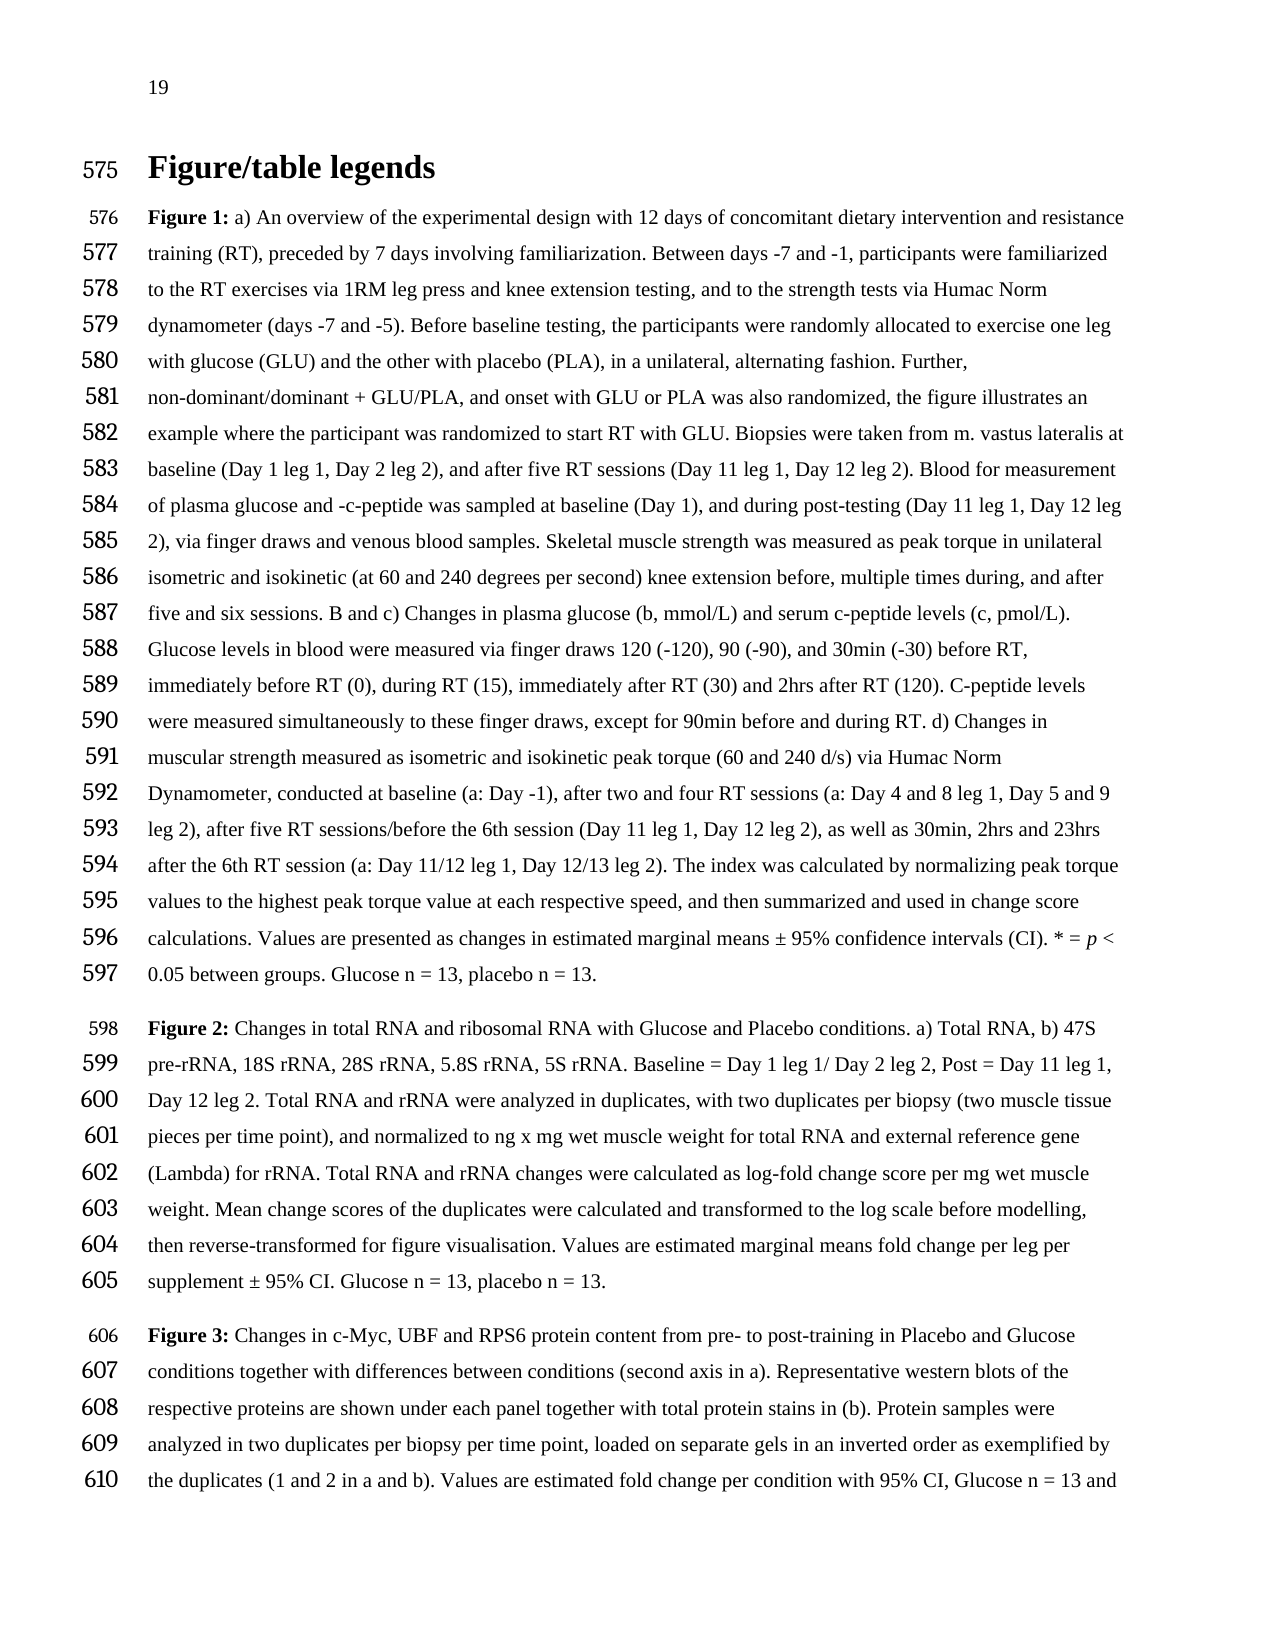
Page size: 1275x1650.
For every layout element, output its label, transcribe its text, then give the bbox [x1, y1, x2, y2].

subtitle Figure/table legends [148, 148, 1127, 186]
text Figure 1: a) An overview of the experimental design with 12 days of concomitant dietary intervention and resistance training (RT), preceded by 7 days involving familiarization. Between days -7 and -1, participants were familiarized to the RT exercises via 1RM leg press and knee extension testing, and to the strength tests via Humac Norm dynamometer (days -7 and -5). Before baseline testing, the participants were randomly allocated to exercise one leg with glucose (GLU) and the other with placebo (PLA), in a unilateral, alternating fashion. Further, non-dominant/dominant + GLU/PLA, and onset with GLU or PLA was also randomized, the figure illustrates an example where the participant was randomized to start RT with GLU. Biopsies were taken from m. vastus lateralis at baseline (Day 1 leg 1, Day 2 leg 2), and after five RT sessions (Day 11 leg 1, Day 12 leg 2). Blood for measurement of plasma glucose and -c-peptide was sampled at baseline (Day 1), and during post-testing (Day 11 leg 1, Day 12 leg 2), via finger draws and venous blood samples. Skeletal muscle strength was measured as peak torque in unilateral isometric and isokinetic (at 60 and 240 degrees per second) knee extension before, multiple times during, and after five and six sessions. B and c) Changes in plasma glucose (b, mmol/L) and serum c-peptide levels (c, pmol/L). Glucose levels in blood were measured via finger draws 120 (-120), 90 (-90), and 30min (-30) before RT, immediately before RT (0), during RT (15), immediately after RT (30) and 2hrs after RT (120). C-peptide levels were measured simultaneously to these finger draws, except for 90min before and during RT. d) Changes in muscular strength measured as isometric and isokinetic peak torque (60 and 240 d/s) via Humac Norm Dynamometer, conducted at baseline (a: Day -1), after two and four RT sessions (a: Day 4 and 8 leg 1, Day 5 and 9 leg 2), after five RT sessions/before the 6th session (Day 11 leg 1, Day 12 leg 2), as well as 30min, 2hrs and 23hrs after the 6th RT session (a: Day 11/12 leg 1, Day 12/13 leg 2). The index was calculated by normalizing peak torque values to the highest peak torque value at each respective speed, and then summarized and used in change score calculations. Values are presented as changes in estimated marginal means ± 95% confidence intervals (CI). * = p < 0.05 between groups. Glucose n = 13, placebo n = 13. [148, 205, 1127, 986]
